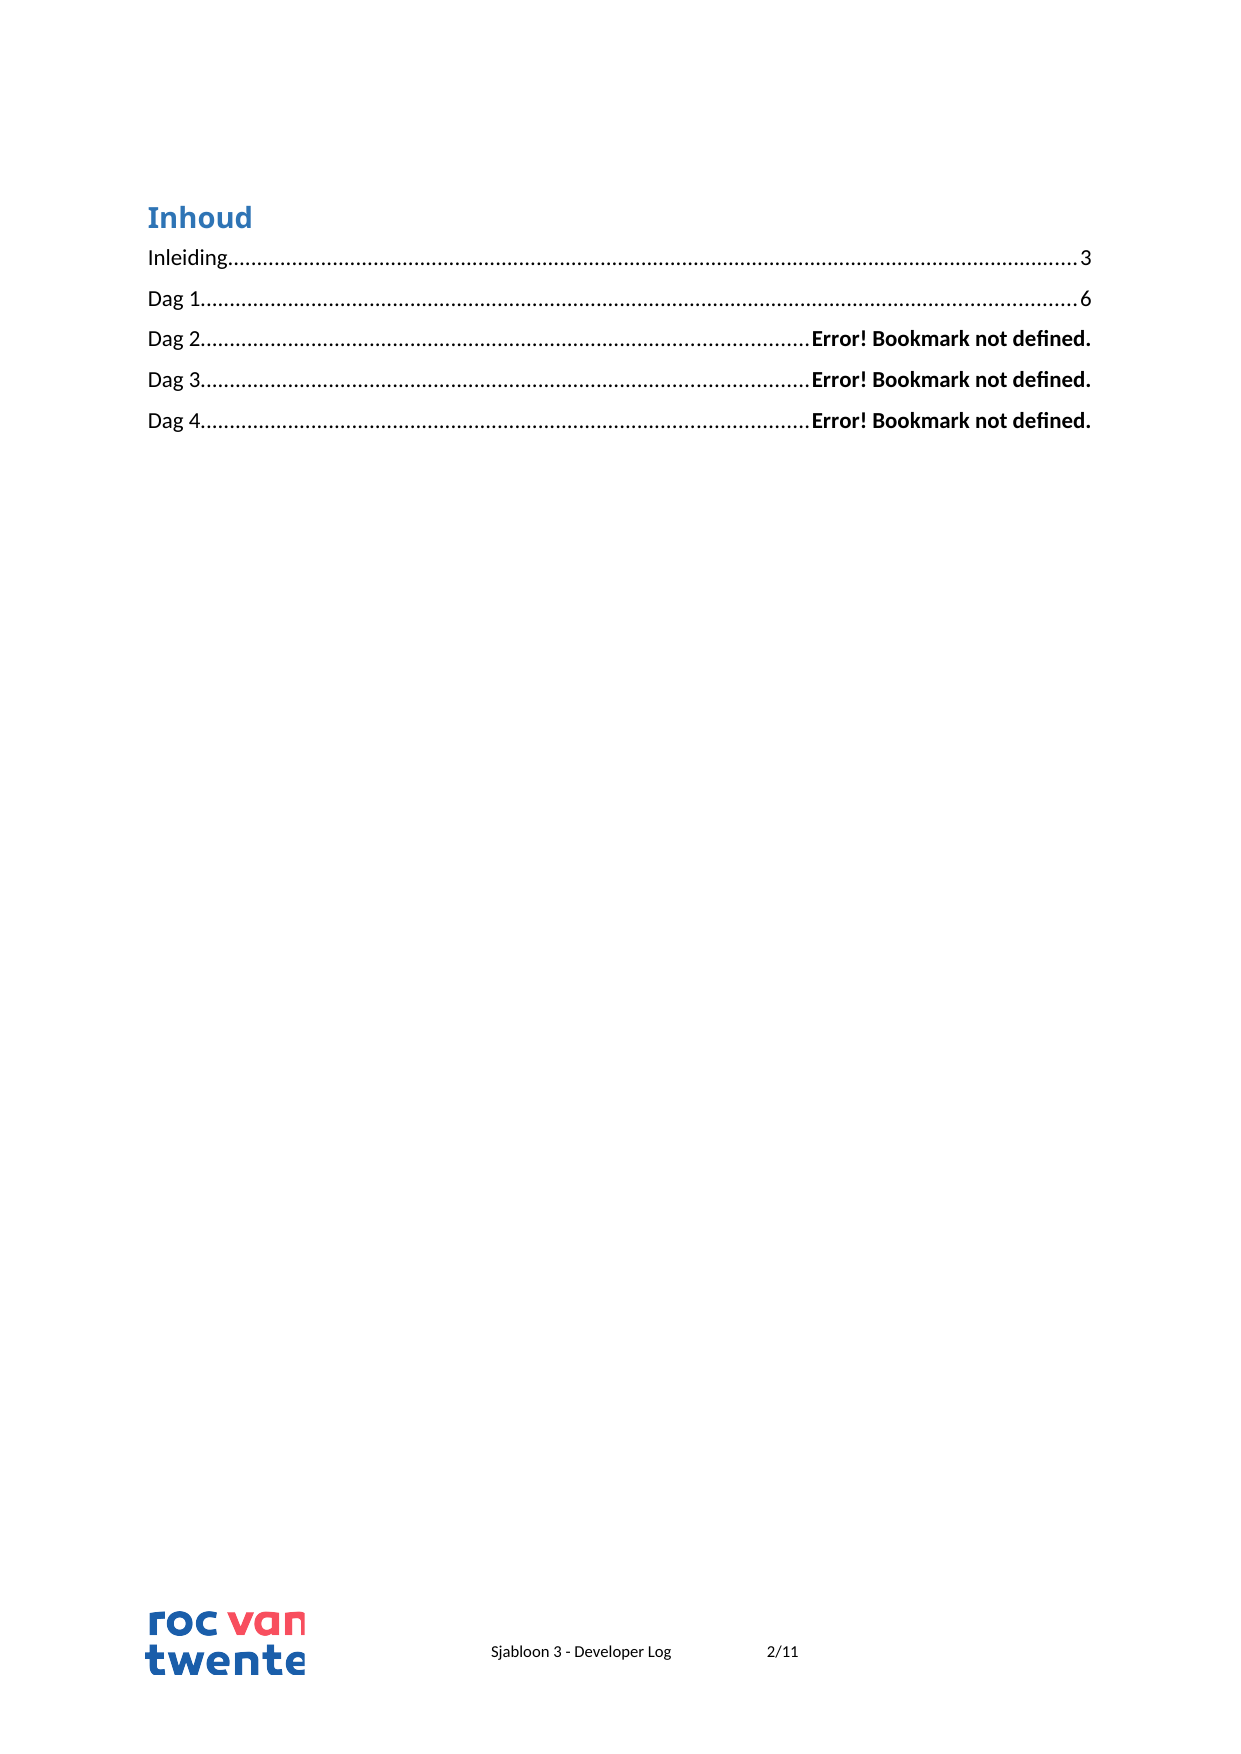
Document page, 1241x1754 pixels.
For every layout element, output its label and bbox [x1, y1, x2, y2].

picture [145, 1611, 305, 1674]
